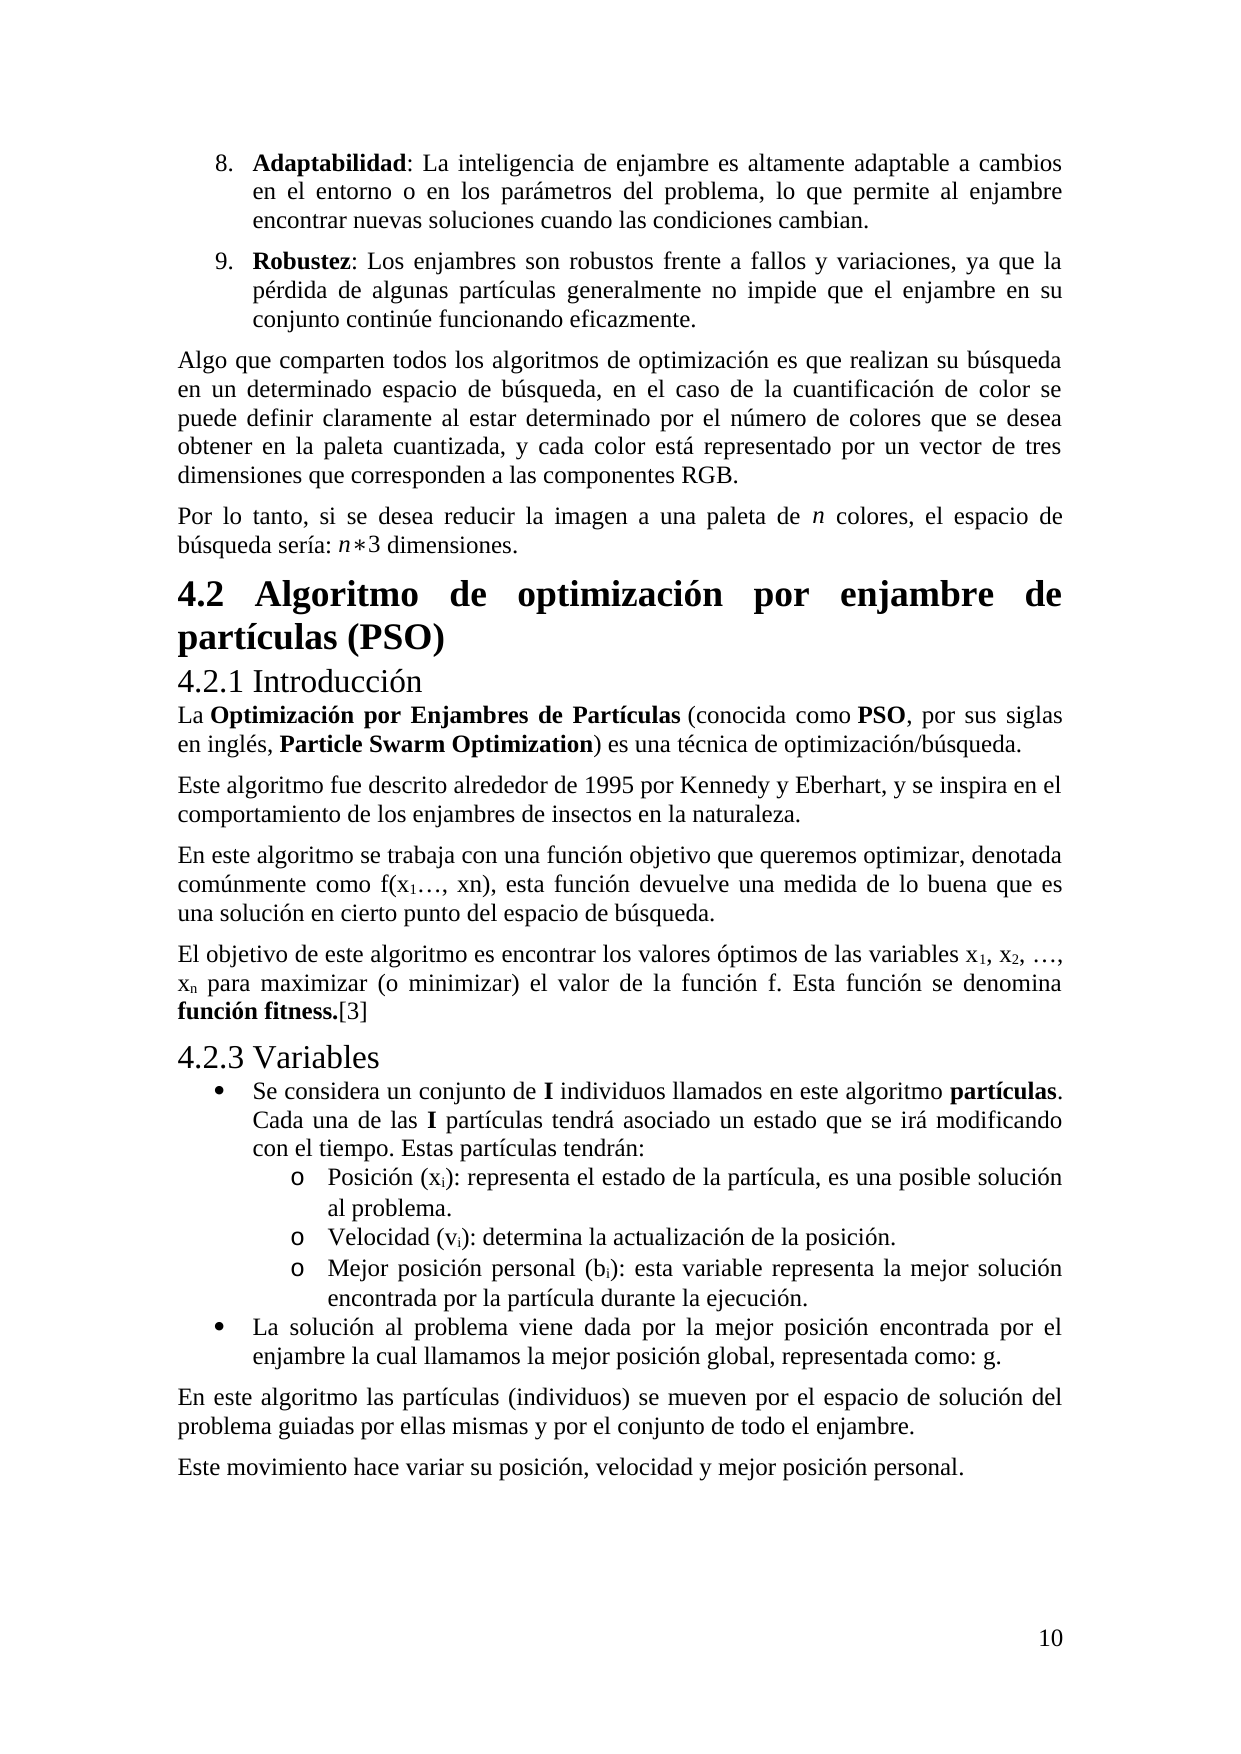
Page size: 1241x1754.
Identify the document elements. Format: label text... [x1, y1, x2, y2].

list Velocidad (vi): determina la actualización de la posición. [290, 1222, 1063, 1253]
text Este algoritmo fue descrito alrededor de 1995 por Kennedy y Eberhart, y se inspira en el comportamiento de los enjambres de insectos en la naturaleza. [177, 770, 1063, 828]
list Posición (xi): representa el estado de la partícula, es una posible solución al problema. [290, 1162, 1063, 1222]
list Mejor posición personal (bi): esta variable representa la mejor solución encontrada por la partícula durante la ejecución. [290, 1253, 1063, 1312]
list Adaptabilidad: La inteligencia de enjambre es altamente adaptable a cambios en el entorno o en los parámetros del problema, lo que permite al enjambre encontrar nuevas soluciones cuando las condiciones cambian. [215, 148, 1063, 234]
text La Optimización por Enjambres de Partículas (conocida como PSO, por sus siglas en inglés, Particle Swarm Optimization) es una técnica de optimización/búsqueda. [177, 700, 1063, 758]
text Este movimiento hace variar su posición, velocidad y mejor posición personal. [177, 1452, 1063, 1481]
subtitle 4.2 Algoritmo de optimización por enjambre de partículas (PSO) [177, 571, 1063, 658]
subtitle 4.2.3 Variables [177, 1038, 1063, 1076]
list Se considera un conjunto de I individuos llamados en este algoritmo partículas. Cada una de las I partículas tendrá asociado un estado que se irá modificando con el tiempo. Estas partículas tendrán: [215, 1076, 1063, 1162]
text En este algoritmo se trabaja con una función objetivo que queremos optimizar, denotada comúnmente como f(x1…, xn), esta función devuelve una medida de lo buena que es una solución en cierto punto del espacio de búsqueda. [177, 840, 1063, 926]
subtitle 4.2.1 Introducción [177, 662, 1063, 700]
text Por lo tanto, si se desea reducir la imagen a una paleta de colores, el espacio de búsqueda sería: dimensiones. [177, 501, 1063, 559]
list Robustez: Los enjambres son robustos frente a fallos y variaciones, ya que la pérdida de algunas partículas generalmente no impide que el enjambre en su conjunto continúe funcionando eficazmente. [215, 246, 1063, 333]
text Algo que comparten todos los algoritmos de optimización es que realizan su búsqueda en un determinado espacio de búsqueda, en el caso de la cuantificación de color se puede definir claramente al estar determinado por el número de colores que se desea obtener en la paleta cuantizada, y cada color está representado por un vector de tres dimensiones que corresponden a las componentes RGB. [177, 345, 1063, 489]
text En este algoritmo las partículas (individuos) se mueven por el espacio de solución del problema guiadas por ellas mismas y por el conjunto de todo el enjambre. [177, 1382, 1063, 1440]
text El objetivo de este algoritmo es encontrar los valores óptimos de las variables x1, x2, …, xn para maximizar (o minimizar) el valor de la función f. Esta función se denomina función fitness. [177, 939, 1063, 1025]
list La solución al problema viene dada por la mejor posición encontrada por el enjambre la cual llamamos la mejor posición global, representada como: g. [215, 1312, 1063, 1370]
